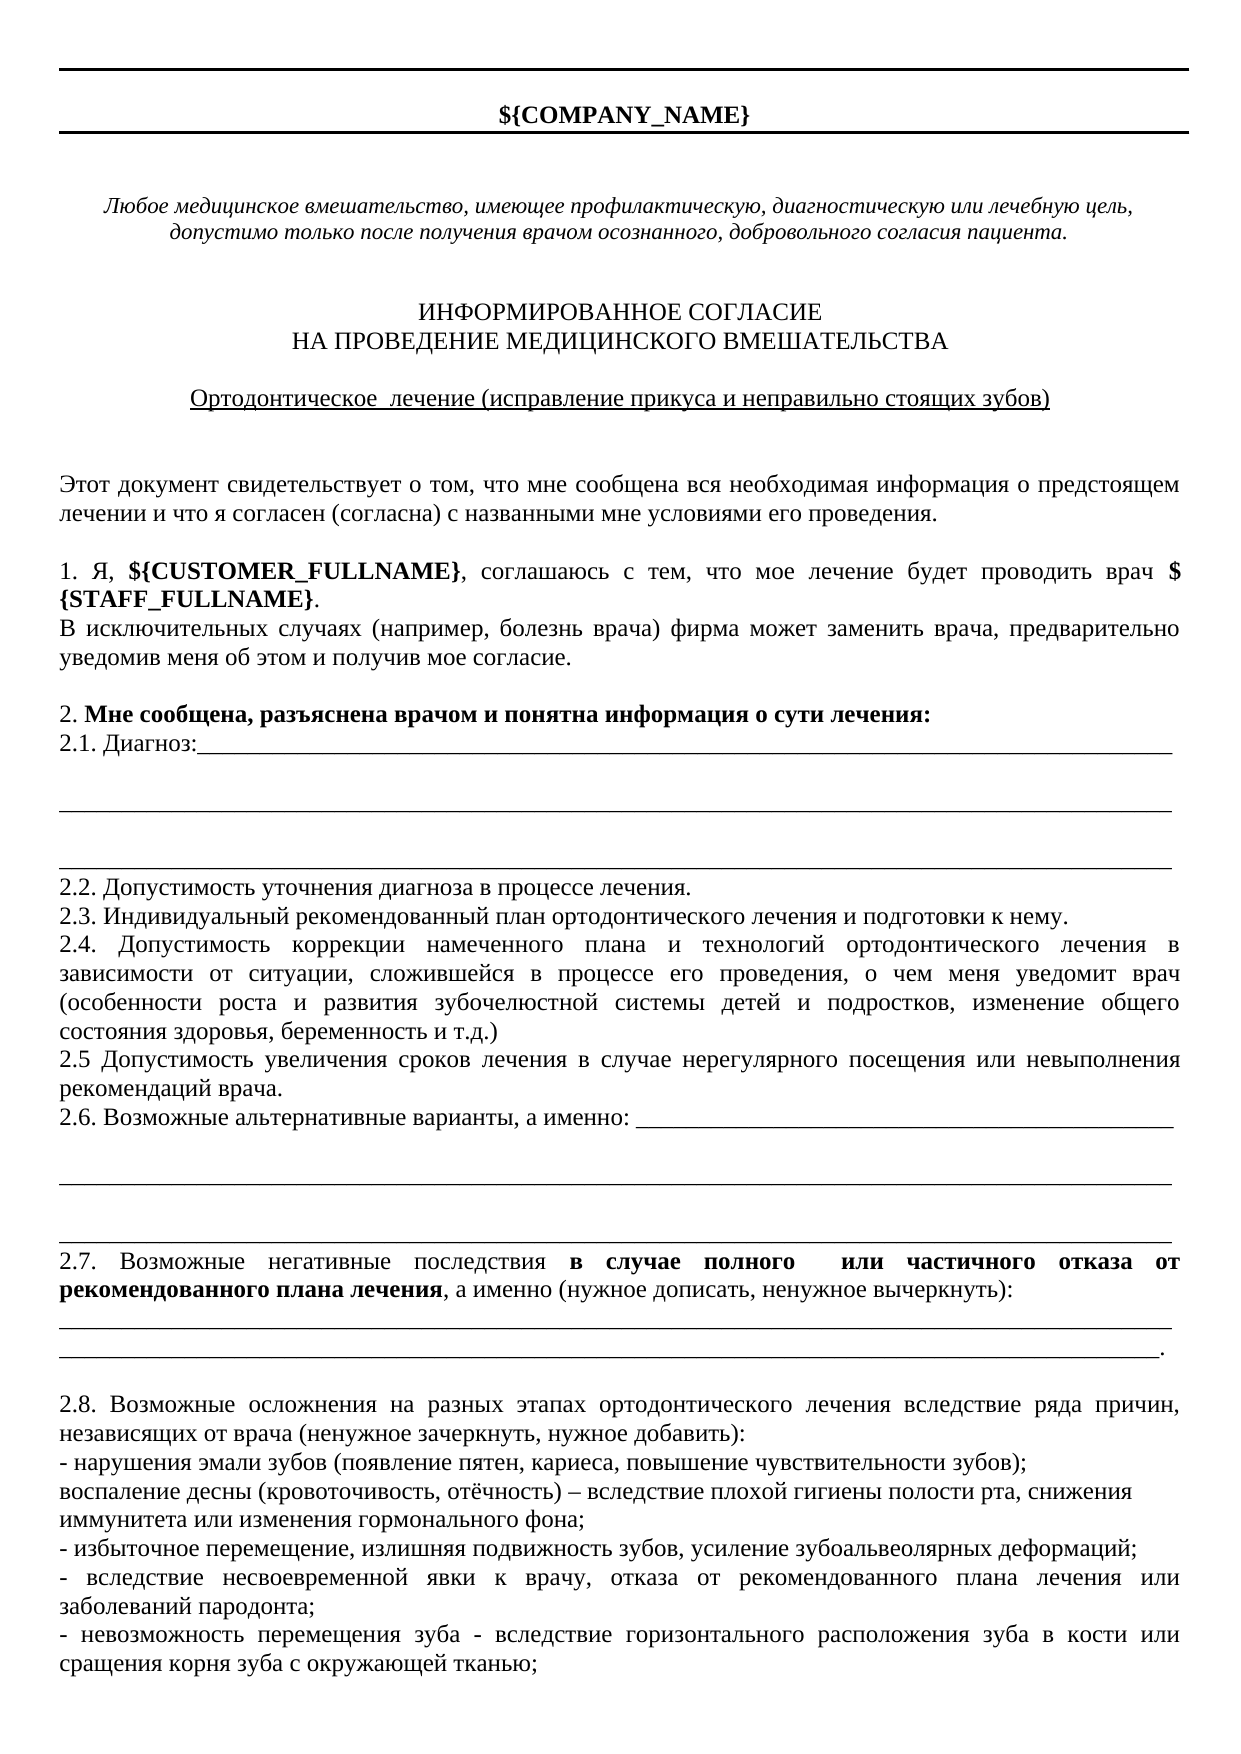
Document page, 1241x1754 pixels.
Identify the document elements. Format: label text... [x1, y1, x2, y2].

text _________________________________________________________________________________________ [59, 843, 1181, 872]
text - нарушения эмали зубов (появление пятен, кариеса, повышение чувствительности зубов); [59, 1447, 1181, 1476]
text 2.3. Индивидуальный рекомендованный план ортодонтического лечения и подготовки к нему. [59, 901, 1181, 929]
text _________________________________________________________________________________________ [59, 786, 1181, 814]
text - избыточное перемещение, излишняя подвижность зубов, усиление зубоальвеолярных деформаций; [59, 1533, 1181, 1562]
text НА ПРОВЕДЕНИЕ МЕДИЦИНСКОГО ВМЕШАТЕЛЬСТВА [59, 326, 1181, 354]
text 2.4. Допустимость коррекции намеченного плана и технологий ортодонтического лечения в зависимости от ситуации, сложившейся в процессе его проведения, о чем меня уведомит врач (особенности роста и развития зубочелюстной системы детей и подростков, изменение общего состояния здоровья, беременность и т.д.) [59, 929, 1181, 1044]
text воспаление десны (кровоточивость, отёчность) – вследствие плохой гигиены полости рта, снижения [59, 1476, 1181, 1504]
text 2.2. Допустимость уточнения диагноза в процессе лечения. [59, 872, 1181, 901]
text _________________________________________________________________________________________ [59, 1159, 1181, 1188]
text ________________________________________________________________________________________. [59, 1332, 1181, 1361]
text 2.7. Возможные негативные последствия в случае полного или частичного отказа от рекомендованного плана лечения, а именно (нужное дописать, ненужное вычеркнуть): [59, 1246, 1181, 1303]
text _________________________________________________________________________________________ [59, 1217, 1181, 1246]
text Ортодонтическое лечение (исправление прикуса и неправильно стоящих зубов) [59, 383, 1181, 412]
text 2.6. Возможные альтернативные варианты, а именно: ___________________________________________ [59, 1102, 1181, 1131]
text 2.1. Диагноз:______________________________________________________________________________ [59, 728, 1181, 757]
text - невозможность перемещения зуба - вследствие горизонтального расположения зуба в кости или сращения корня зуба с окружающей тканью; [59, 1619, 1181, 1677]
text Любое медицинское вмешательство, имеющее профилактическую, диагностическую или лечебную цель, допустимо только после получения врачом осознанного, добровольного согласия пациента. [59, 192, 1181, 244]
text ${COMPANY_NAME} [59, 100, 1189, 131]
text иммунитета или изменения гормонального фона; [59, 1504, 1181, 1533]
text _________________________________________________________________________________________ [59, 1303, 1181, 1332]
text 1. Я, ${CUSTOMER_FULLNAME}, соглашаюсь с тем, что мое лечение будет проводить врач ${STAFF_FULLNAME}. [59, 556, 1181, 613]
text ИНФОРМИРОВАННОЕ СОГЛАСИЕ [59, 297, 1181, 326]
text В исключительных случаях (например, болезнь врача) фирма может заменить врача, предварительно уведомив меня об этом и получив мое согласие. [59, 613, 1181, 671]
text Этот документ свидетельствует о том, что мне сообщена вся необходимая информация о предстоящем лечении и что я согласен (согласна) с названными мне условиями его проведения. [59, 469, 1181, 527]
text - вследствие несвоевременной явки к врачу, отказа от рекомендованного плана лечения или заболеваний пародонта; [59, 1562, 1181, 1619]
text 2.5 Допустимость увеличения сроков лечения в случае нерегулярного посещения или невыполнения рекомендаций врача. [59, 1044, 1181, 1102]
text 2.8. Возможные осложнения на разных этапах ортодонтического лечения вследствие ряда причин, независящих от врача (ненужное зачеркнуть, нужное добавить): [59, 1389, 1181, 1447]
text 2. Мне сообщена, разъяснена врачом и понятна информация о сути лечения: [59, 699, 1181, 728]
